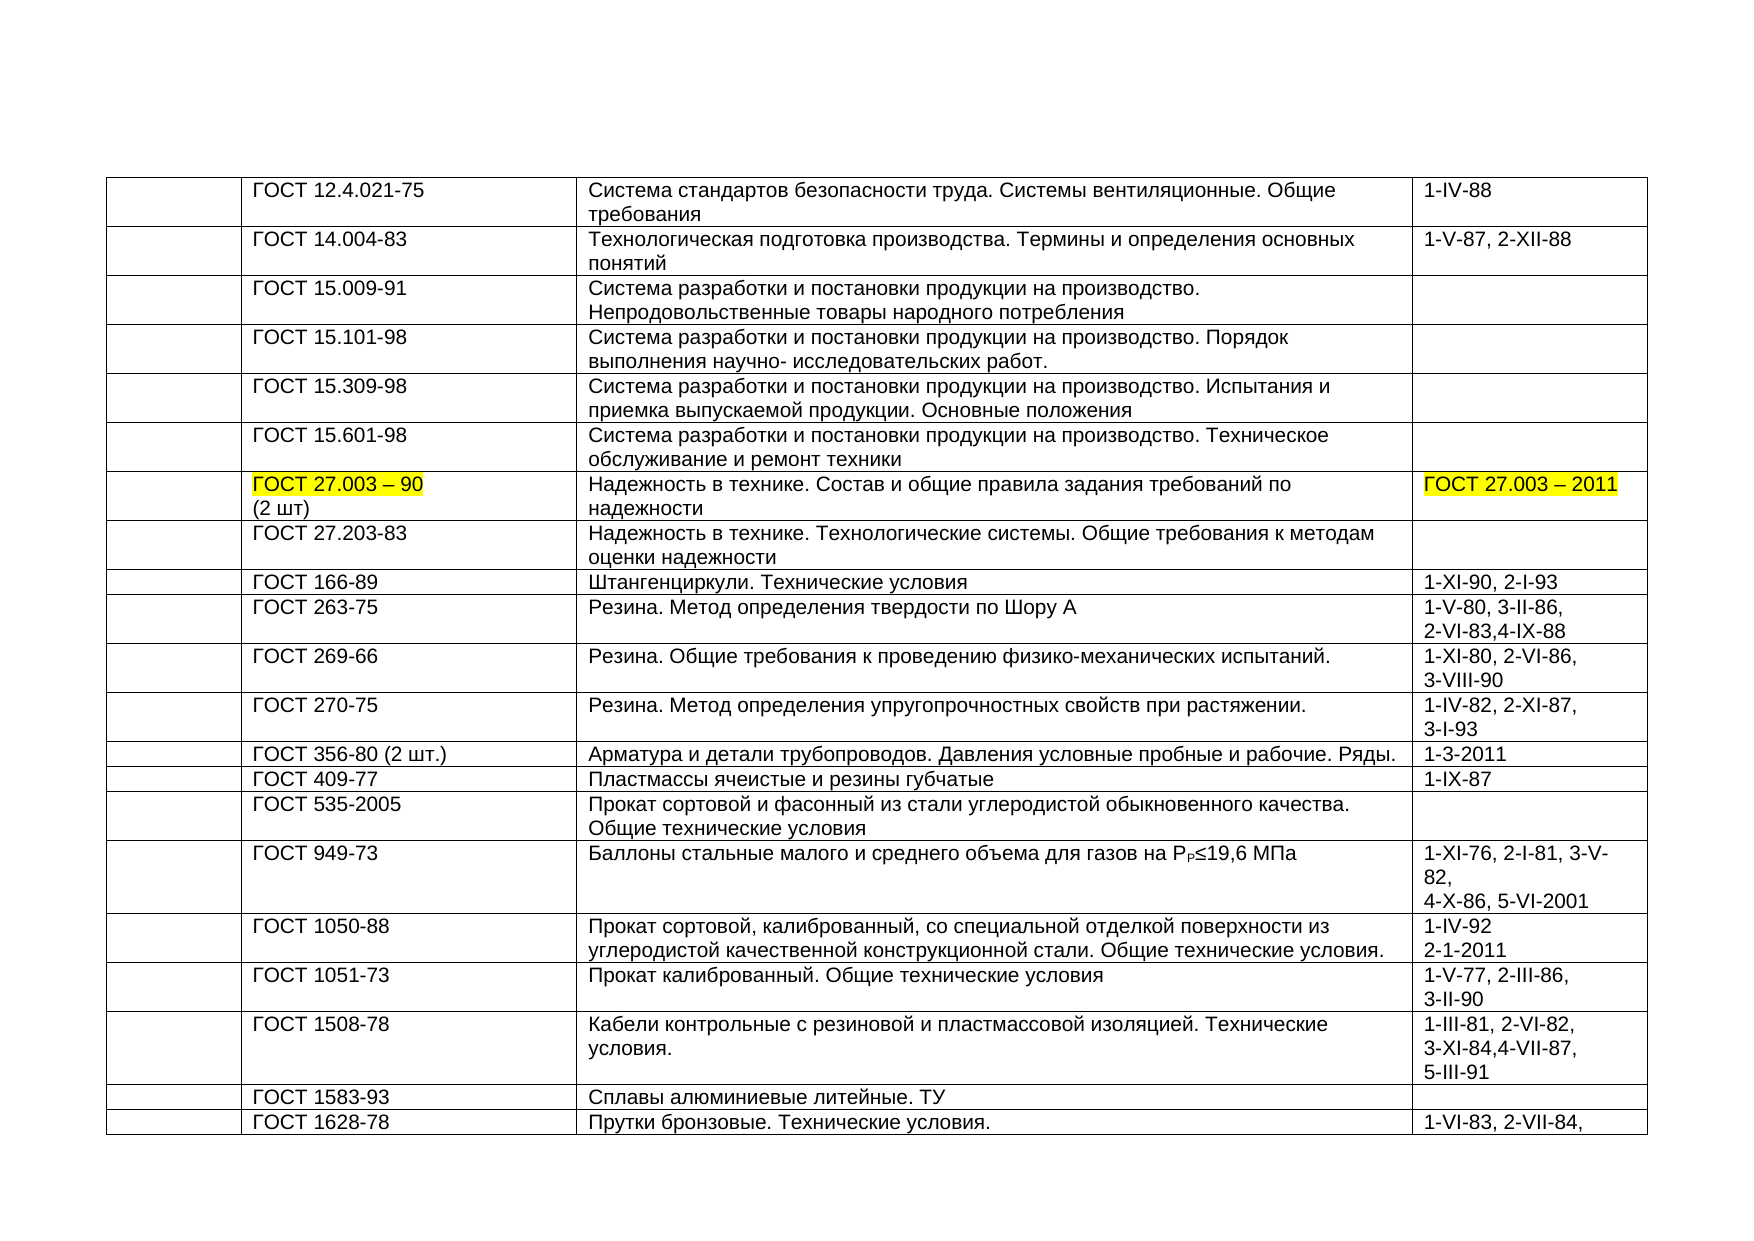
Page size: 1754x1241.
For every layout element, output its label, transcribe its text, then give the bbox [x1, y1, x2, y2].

table_cell Резина. Метод определения упругопрочностных свойств при растяжении. [577, 693, 1412, 741]
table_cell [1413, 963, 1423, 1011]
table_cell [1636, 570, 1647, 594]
table_cell [107, 276, 241, 324]
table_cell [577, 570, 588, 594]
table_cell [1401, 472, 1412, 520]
table_cell [107, 841, 241, 913]
table_cell [107, 227, 241, 275]
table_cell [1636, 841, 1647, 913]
table_cell [107, 1012, 241, 1083]
table_cell ГОСТ 27.003 – 2011 [1413, 472, 1647, 520]
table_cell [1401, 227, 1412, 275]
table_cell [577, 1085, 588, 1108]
table_cell [107, 767, 241, 791]
table_cell [107, 374, 241, 422]
table_cell ГОСТ 27.203-83 [242, 521, 576, 569]
table_cell [107, 644, 241, 692]
table_cell ГОСТ 15.601-98 [242, 423, 576, 471]
table_cell [1413, 325, 1647, 373]
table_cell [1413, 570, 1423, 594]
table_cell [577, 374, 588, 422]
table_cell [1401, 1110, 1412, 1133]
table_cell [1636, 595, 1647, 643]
table_cell [107, 178, 241, 226]
table_cell ГОСТ 12.4.021-75 [242, 178, 576, 226]
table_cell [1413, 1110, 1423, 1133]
table_cell Баллоны стальные малого и среднего объема для газов на РР≤19,6 МПа [577, 841, 1412, 913]
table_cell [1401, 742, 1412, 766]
table_cell ГОСТ 1628-78 [242, 1110, 576, 1133]
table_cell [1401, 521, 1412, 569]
table_cell [1636, 1085, 1647, 1108]
table_cell 1-IV-88 [1413, 178, 1647, 226]
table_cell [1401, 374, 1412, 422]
table_cell [107, 963, 241, 1011]
table_cell [1413, 276, 1647, 324]
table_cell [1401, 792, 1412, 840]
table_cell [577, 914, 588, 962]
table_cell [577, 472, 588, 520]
table_cell Резина. Общие требования к проведению физико-механических испытаний. [577, 644, 1412, 692]
table_cell [1413, 1085, 1423, 1108]
table_cell ГОСТ 270-75 [242, 693, 576, 741]
table_cell ГОСТ 1051-73 [242, 963, 576, 1011]
table_cell ГОСТ 269-66 [242, 644, 576, 692]
table_cell ГОСТ 263-75 [242, 595, 576, 643]
table_cell [107, 423, 241, 471]
table_cell ГОСТ 15.009-91 [242, 276, 576, 324]
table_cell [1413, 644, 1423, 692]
table_cell [107, 1110, 241, 1133]
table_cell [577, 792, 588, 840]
table_cell [107, 1085, 241, 1108]
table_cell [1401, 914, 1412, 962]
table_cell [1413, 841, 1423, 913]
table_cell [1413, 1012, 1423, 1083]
table_cell ГОСТ 1508-78 [242, 1012, 576, 1083]
table_cell ГОСТ 14.004-83 [242, 227, 576, 275]
table_cell ГОСТ 535-2005 [242, 792, 576, 840]
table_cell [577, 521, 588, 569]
table_cell [107, 693, 241, 741]
table_cell ГОСТ 15.101-98 [242, 325, 576, 373]
table_cell [1413, 792, 1647, 840]
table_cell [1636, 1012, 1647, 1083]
table_cell [107, 570, 241, 594]
table_cell Прокат калиброванный. Общие технические условия [577, 963, 1412, 1011]
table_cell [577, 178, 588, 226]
table_cell [107, 914, 241, 962]
table_cell [107, 792, 241, 840]
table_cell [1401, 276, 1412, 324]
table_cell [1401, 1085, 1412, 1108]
table_cell Резина. Метод определения твердости по Шору А [577, 595, 1412, 643]
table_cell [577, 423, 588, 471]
table_cell ГОСТ 1050-88 [242, 914, 576, 962]
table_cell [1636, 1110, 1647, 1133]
table_cell [107, 595, 241, 643]
table_cell [107, 472, 241, 520]
table_cell [107, 325, 241, 373]
table_cell [107, 521, 241, 569]
table_cell 1-V-87, 2-XII-88 [1413, 227, 1647, 275]
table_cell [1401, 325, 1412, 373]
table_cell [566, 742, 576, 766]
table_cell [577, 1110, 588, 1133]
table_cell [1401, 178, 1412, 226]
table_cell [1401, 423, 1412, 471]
table_cell ГОСТ 15.309-98 [242, 374, 576, 422]
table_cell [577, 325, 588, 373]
table_cell Кабели контрольные с резиновой и пластмассовой изоляцией. Технические условия. [577, 1012, 1412, 1083]
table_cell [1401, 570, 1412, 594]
table_cell ГОСТ 949-73 [242, 841, 576, 913]
table_cell [1413, 423, 1647, 471]
table_cell 1-3-2011 [1413, 742, 1647, 766]
table_cell [107, 742, 241, 766]
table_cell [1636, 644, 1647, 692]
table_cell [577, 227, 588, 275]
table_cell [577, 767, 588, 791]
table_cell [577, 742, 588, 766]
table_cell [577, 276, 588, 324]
table_cell [1413, 374, 1647, 422]
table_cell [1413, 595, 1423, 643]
table_cell ГОСТ 1583-93 [242, 1085, 576, 1108]
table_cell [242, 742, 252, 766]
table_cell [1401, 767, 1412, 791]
table_cell [1413, 521, 1647, 569]
